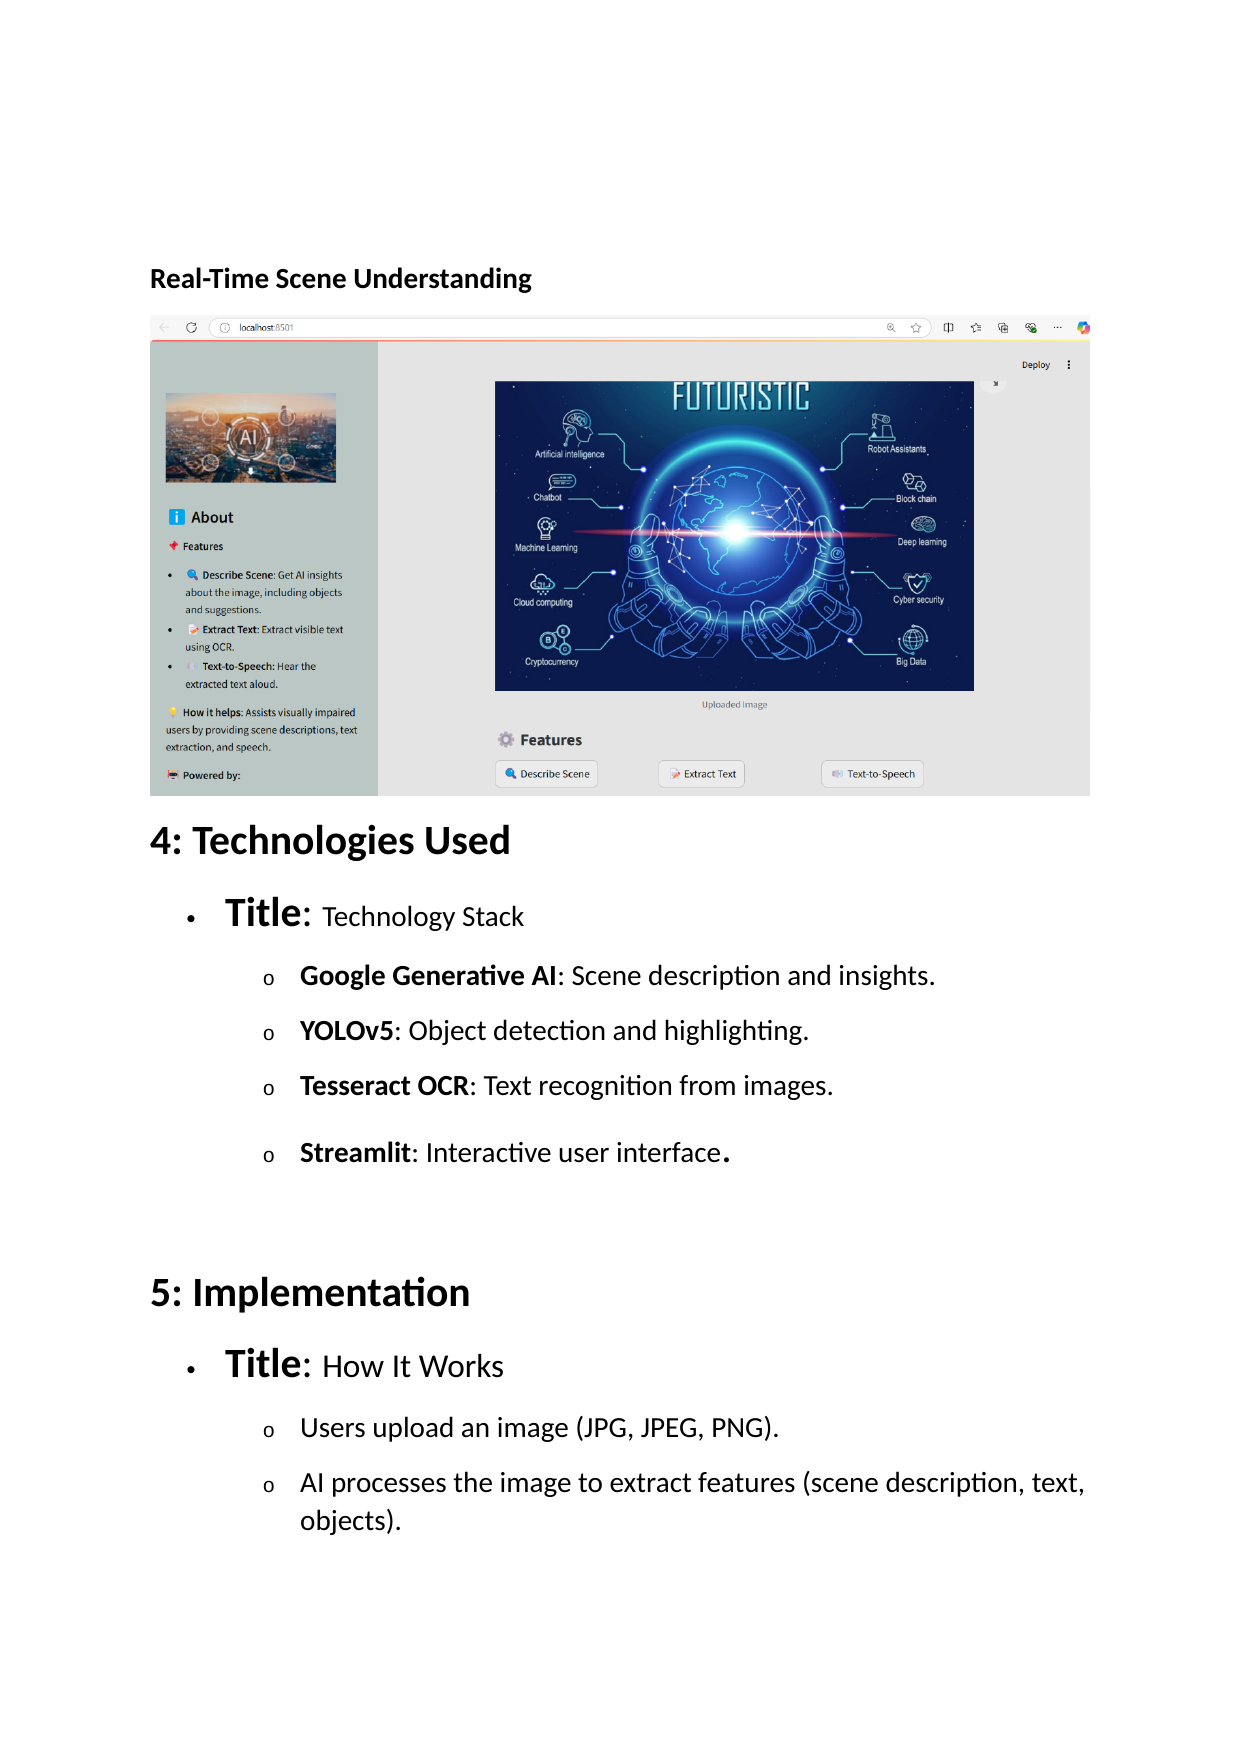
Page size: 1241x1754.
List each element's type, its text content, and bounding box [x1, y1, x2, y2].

text Real-Time Scene Understanding [150, 260, 1090, 296]
list Users upload an image (JPG, JPEG, PNG). [262, 1409, 1090, 1444]
list Tesseract OCR: Text recognition from images. [262, 1067, 1090, 1103]
list Google Generative AI: Scene description and insights. [262, 957, 1090, 993]
list Title: Technology Stack [187, 886, 1090, 936]
picture [150, 315, 1091, 796]
list AI processes the image to extract features (scene description, text, objects). [262, 1464, 1090, 1538]
text 4: Technologies Used [150, 814, 1090, 865]
text 5: Implementation [150, 1266, 1090, 1316]
list Title: How It Works [187, 1337, 1090, 1388]
list Streamlit: Interactive user interface. [262, 1122, 1090, 1173]
list YOLOv5: Object detection and highlighting. [262, 1012, 1090, 1048]
